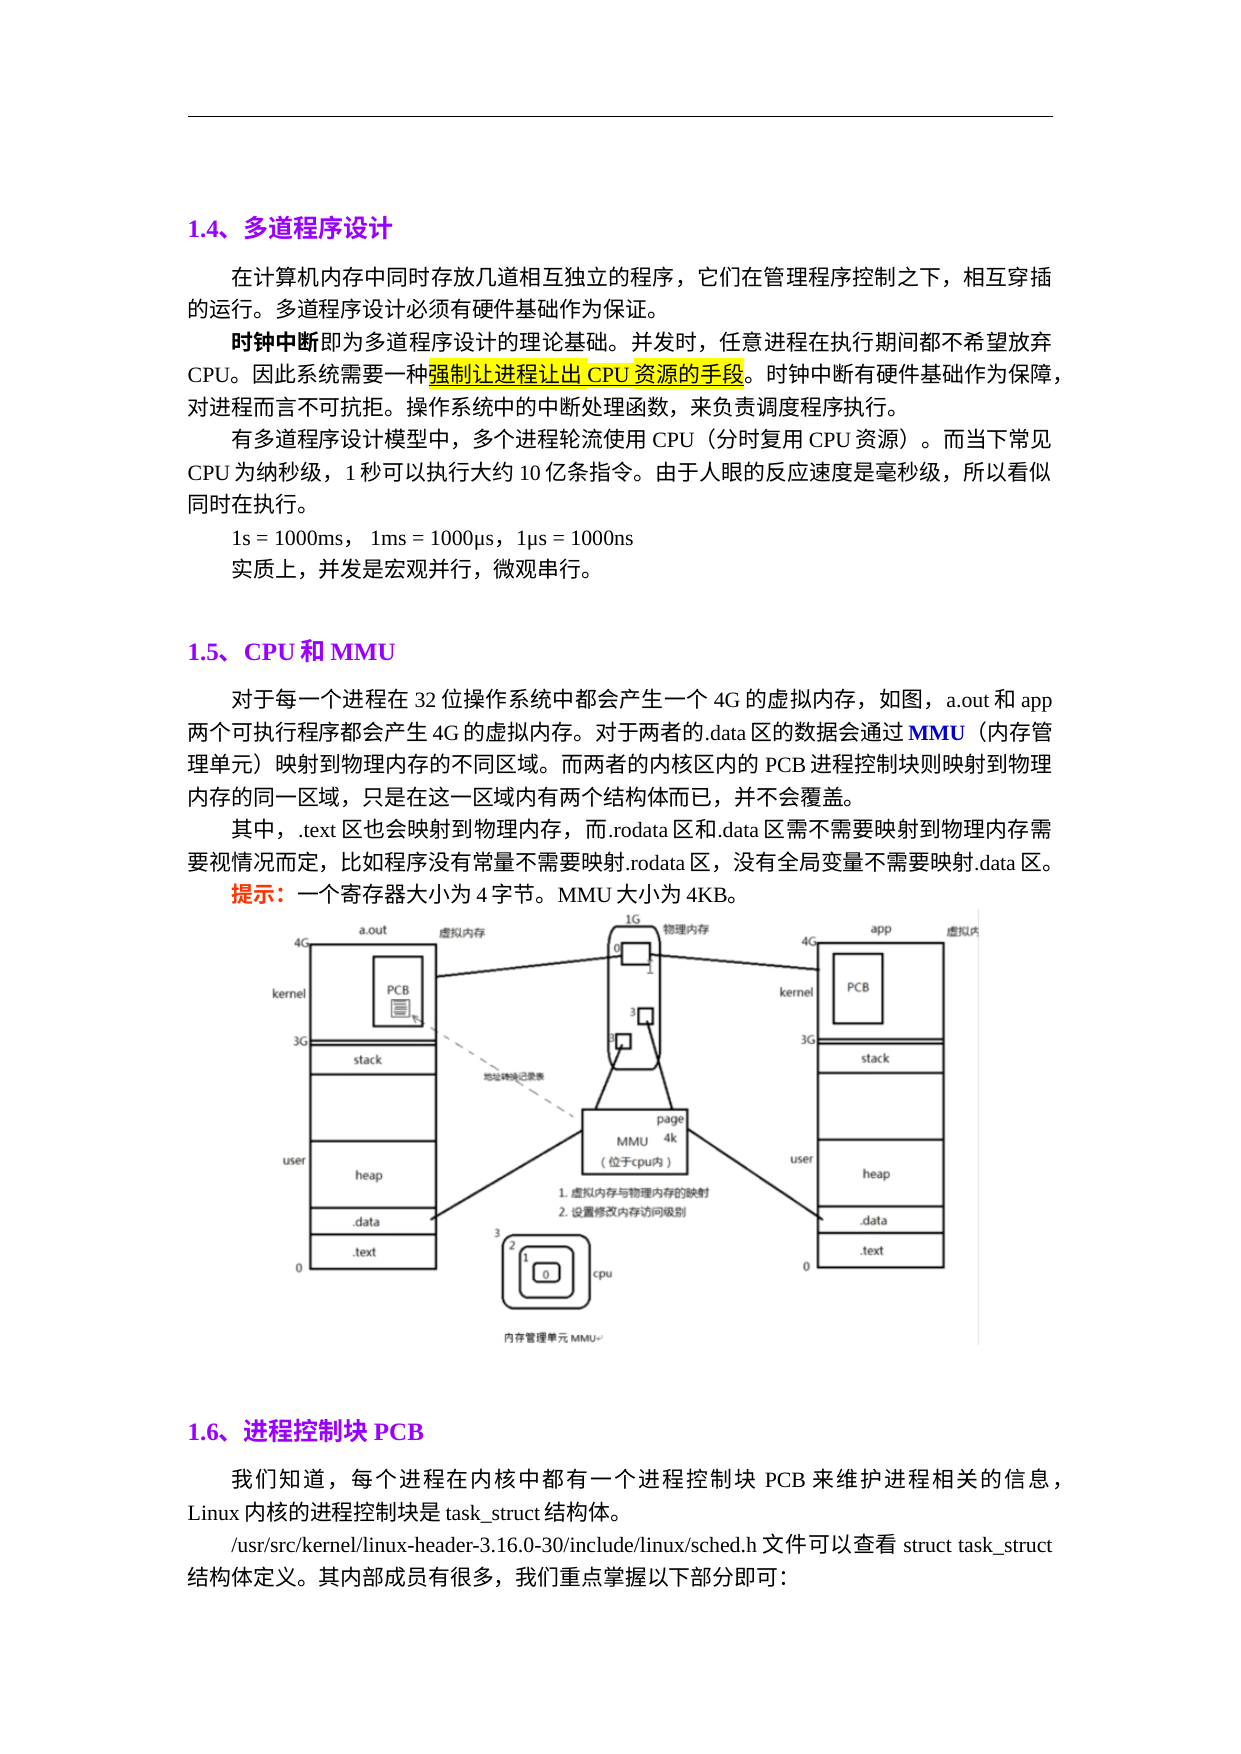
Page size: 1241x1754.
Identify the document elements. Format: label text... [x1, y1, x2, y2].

text 我们知道，每个进程在内核中都有一个进程控制块PCB来维护进程相关的信息，Linux内核的进程控制块是task_struct结构体。 [187, 1462, 1053, 1527]
text 时钟中断即为多道程序设计的理论基础。并发时，任意进程在执行期间都不希望放弃CPU。因此系统需要一种强制让进程让出CPU资源的手段。时钟中断有硬件基础作为保障，对进程而言不可抗拒。操作系统中的中断处理函数，来负责调度程序执行。 [187, 324, 1053, 422]
text 提示：一个寄存器大小为4字节。MMU大小为4KB。 [187, 877, 1053, 909]
subtitle 1.5、CPU和MMU [187, 617, 1053, 682]
text 在计算机内存中同时存放几道相互独立的程序，它们在管理程序控制之下，相互穿插的运行。多道程序设计必须有硬件基础作为保证。 [187, 259, 1053, 324]
subtitle 1.6、进程控制块PCB [187, 1397, 1053, 1462]
text 对于每一个进程在32位操作系统中都会产生一个4G的虚拟内存，如图，a.out和app两个可执行程序都会产生4G的虚拟内存。对于两者的.data区的数据会通过MMU（内存管理单元）映射到物理内存的不同区域。而两者的内核区内的PCB进程控制块则映射到物理内存的同一区域，只是在这一区域内有两个结构体而已，并不会覆盖。 [187, 682, 1053, 812]
text 实质上，并发是宏观并行，微观串行。 [187, 552, 1053, 584]
text 其中，.text区也会映射到物理内存，而.rodata区和.data区需不需要映射到物理内存需要视情况而定，比如程序没有常量不需要映射.rodata区，没有全局变量不需要映射.data区。 [187, 812, 1053, 877]
subtitle 1.4、多道程序设计 [187, 194, 1053, 259]
text /usr/src/kernel/linux-header-3.16.0-30/include/linux/sched.h文件可以查看struct task_struct结构体定义。其内部成员有很多，我们重点掌握以下部分即可： [187, 1527, 1053, 1592]
text 有多道程序设计模型中，多个进程轮流使用CPU（分时复用CPU资源）。而当下常见CPU为纳秒级，1秒可以执行大约10亿条指令。由于人眼的反应速度是毫秒级，所以看似同时在执行。 [187, 422, 1053, 519]
text 1s = 1000ms， 1ms = 1000μs，1μs = 1000ns [187, 519, 1053, 552]
